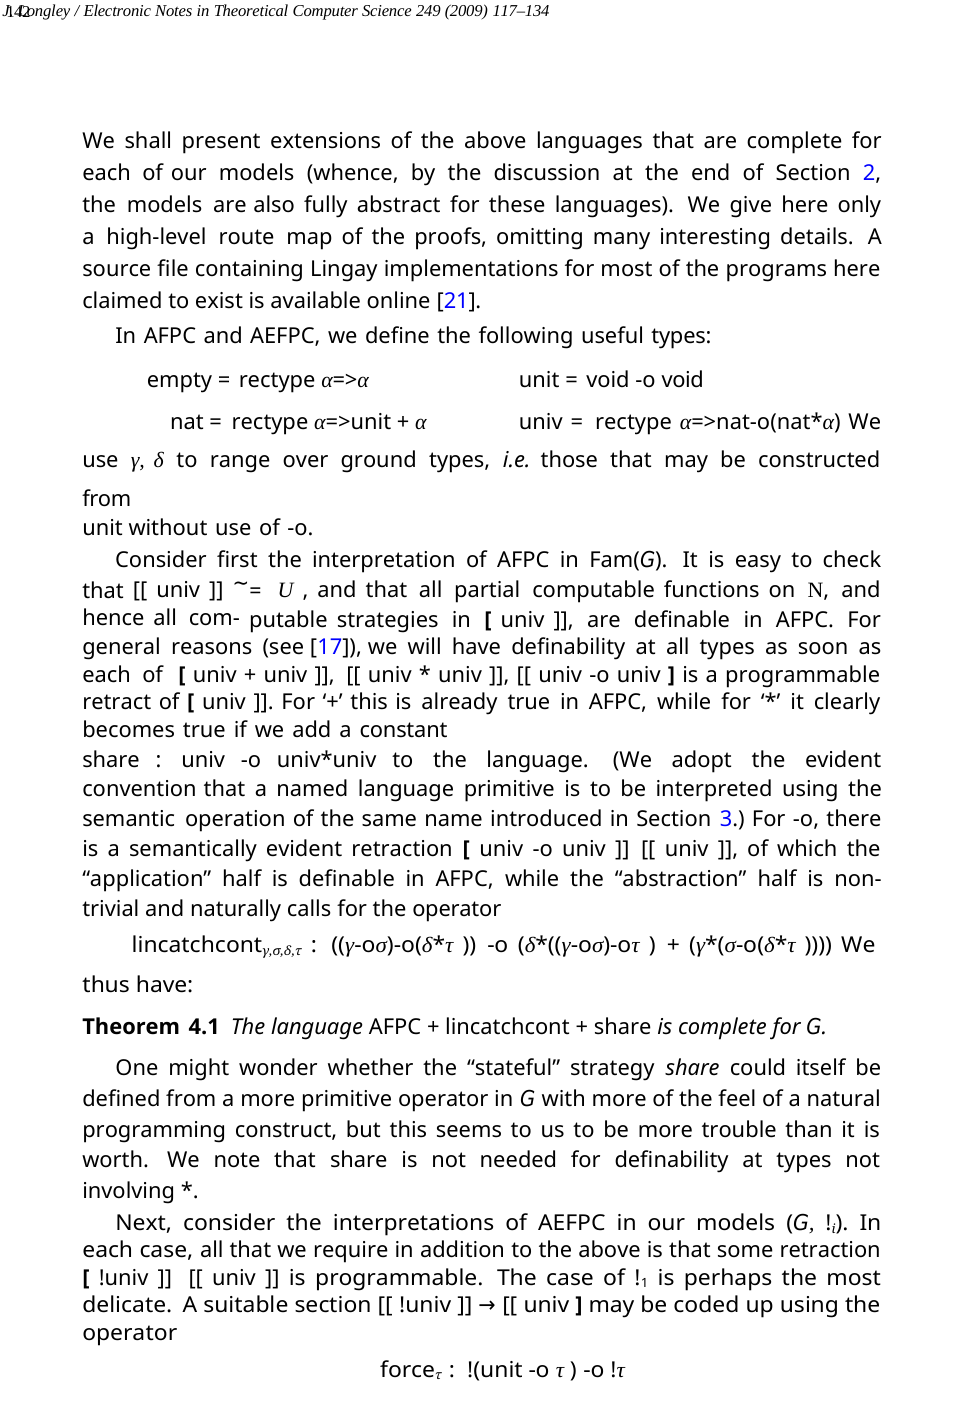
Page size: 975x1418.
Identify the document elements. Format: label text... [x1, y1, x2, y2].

text forceτ : !(unit -o τ ) -o !τ [90, 1354, 914, 1383]
text Consider first the interpretation of AFPC in Fam(G). It is easy to check that [[ univ ]] ∼= U , and that all partial computable functions on N, and hence all com- putable strategies in [ univ ]], are definable in AFPC. For general reasons (see [17]), we will have definability at all types as soon as each of [ univ + univ ]], [[ univ * univ ]], [[ univ -o univ ] is a programmable retract of [ univ ]]. For ‘+’ this is already true in AFPC, while for ‘*’ it clearly becomes true if we add a constant [82, 545, 881, 743]
text unit without use of -o. [82, 513, 914, 541]
text We shall present extensions of the above languages that are complete for each of our models (whence, by the discussion at the end of Section 2, the models are also fully abstract for these languages). We give here only a high-level route map of the proofs, omitting many interesting details. A source file containing Lingay implementations for most of the programs here claimed to exist is available online [21]. [82, 125, 882, 315]
text Next, consider the interpretations of AEFPC in our models (G, !i). In each case, all that we require in addition to the above is that some retraction [ !univ ]] [[ univ ]] is programmable. The case of !1 is perhaps the most delicate. A suitable section [[ !univ ]] → [[ univ ] may be coded up using the operator [82, 1208, 881, 1347]
text empty = rectype α=>α unit = void -o void [147, 364, 914, 394]
text One might wonder whether the “stateful” strategy share could itself be defined from a more primitive operator in G with more of the feel of a natural programming construct, but this seems to us to be more trouble than it is worth. We note that share is not needed for definability at types not involving *. [82, 1052, 881, 1204]
text nat = rectype α=>unit + α univ = rectype α=>nat-o(nat*α) We use γ, δ to range over ground types, i.e. those that may be constructed from [82, 397, 881, 513]
text share : univ -o univ*univ to the language. (We adopt the evident convention that a named language primitive is to be interpreted using the semantic operation of the same name introduced in Section 3.) For -o, there is a semantically evident retraction [ univ -o univ ]] [[ univ ]], of which the “application” half is definable in AFPC, while the “abstraction” half is non-trivial and naturally calls for the operator [82, 743, 881, 922]
text In AFPC and AEFPC, we define the following useful types: [115, 320, 914, 350]
text Theorem 4.1 The language AFPC + lincatchcont + share is complete for G. [82, 1011, 914, 1040]
text lincatchcontγ,σ,δ,τ : ((γ-oσ)-o(δ*τ )) -o (δ*((γ-oσ)-oτ ) + (γ*(σ-o(δ*τ )))) We thus have: [82, 929, 876, 999]
